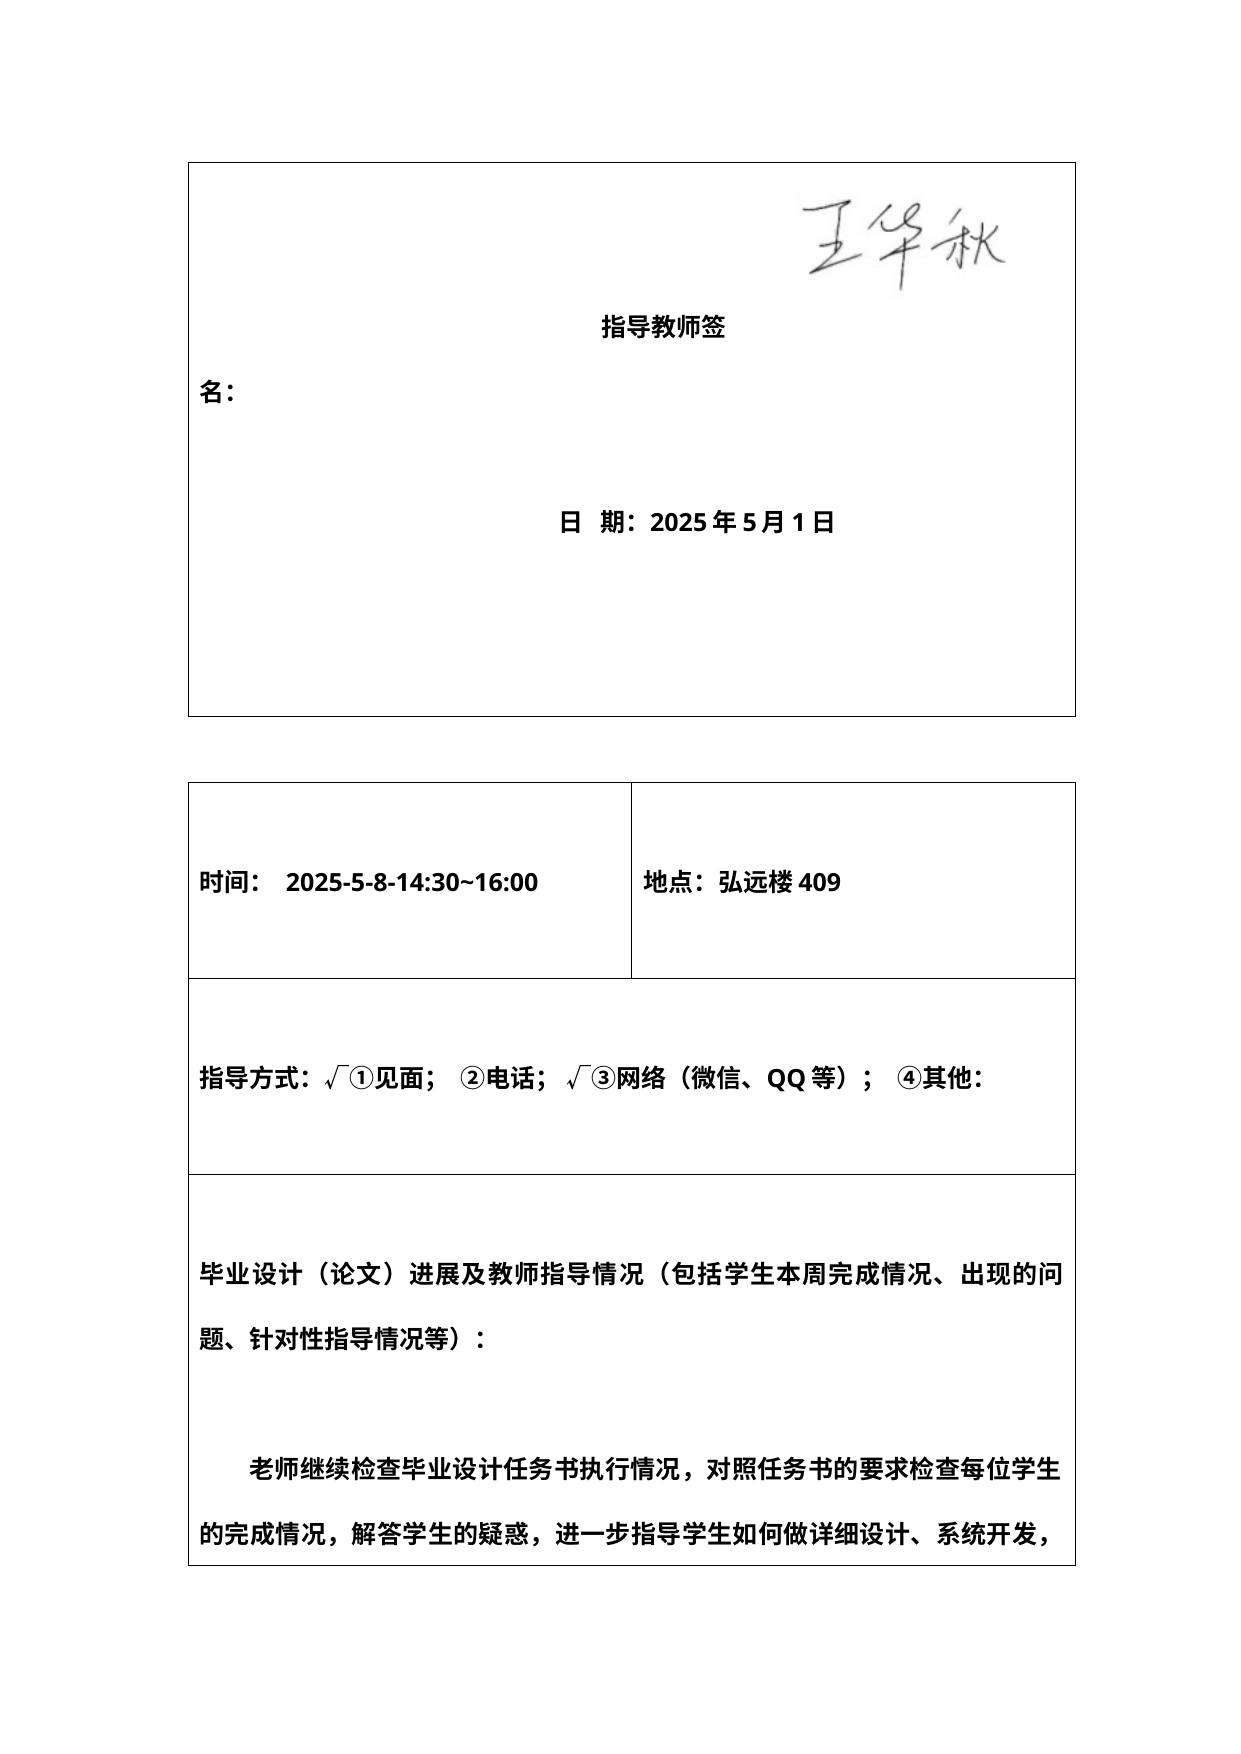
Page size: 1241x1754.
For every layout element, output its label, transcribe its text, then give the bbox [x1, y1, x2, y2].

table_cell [189, 1175, 1075, 1565]
table_header 地点：弘远楼409 [632, 783, 1075, 978]
table_header 时间： 2025-5-8-14:30~16:00 [189, 783, 631, 978]
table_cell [189, 163, 1075, 716]
table_cell 指导方式：√①见面； ②电话； √③网络（微信、QQ等）； ④其他： [189, 979, 1075, 1174]
picture [796, 193, 1022, 299]
